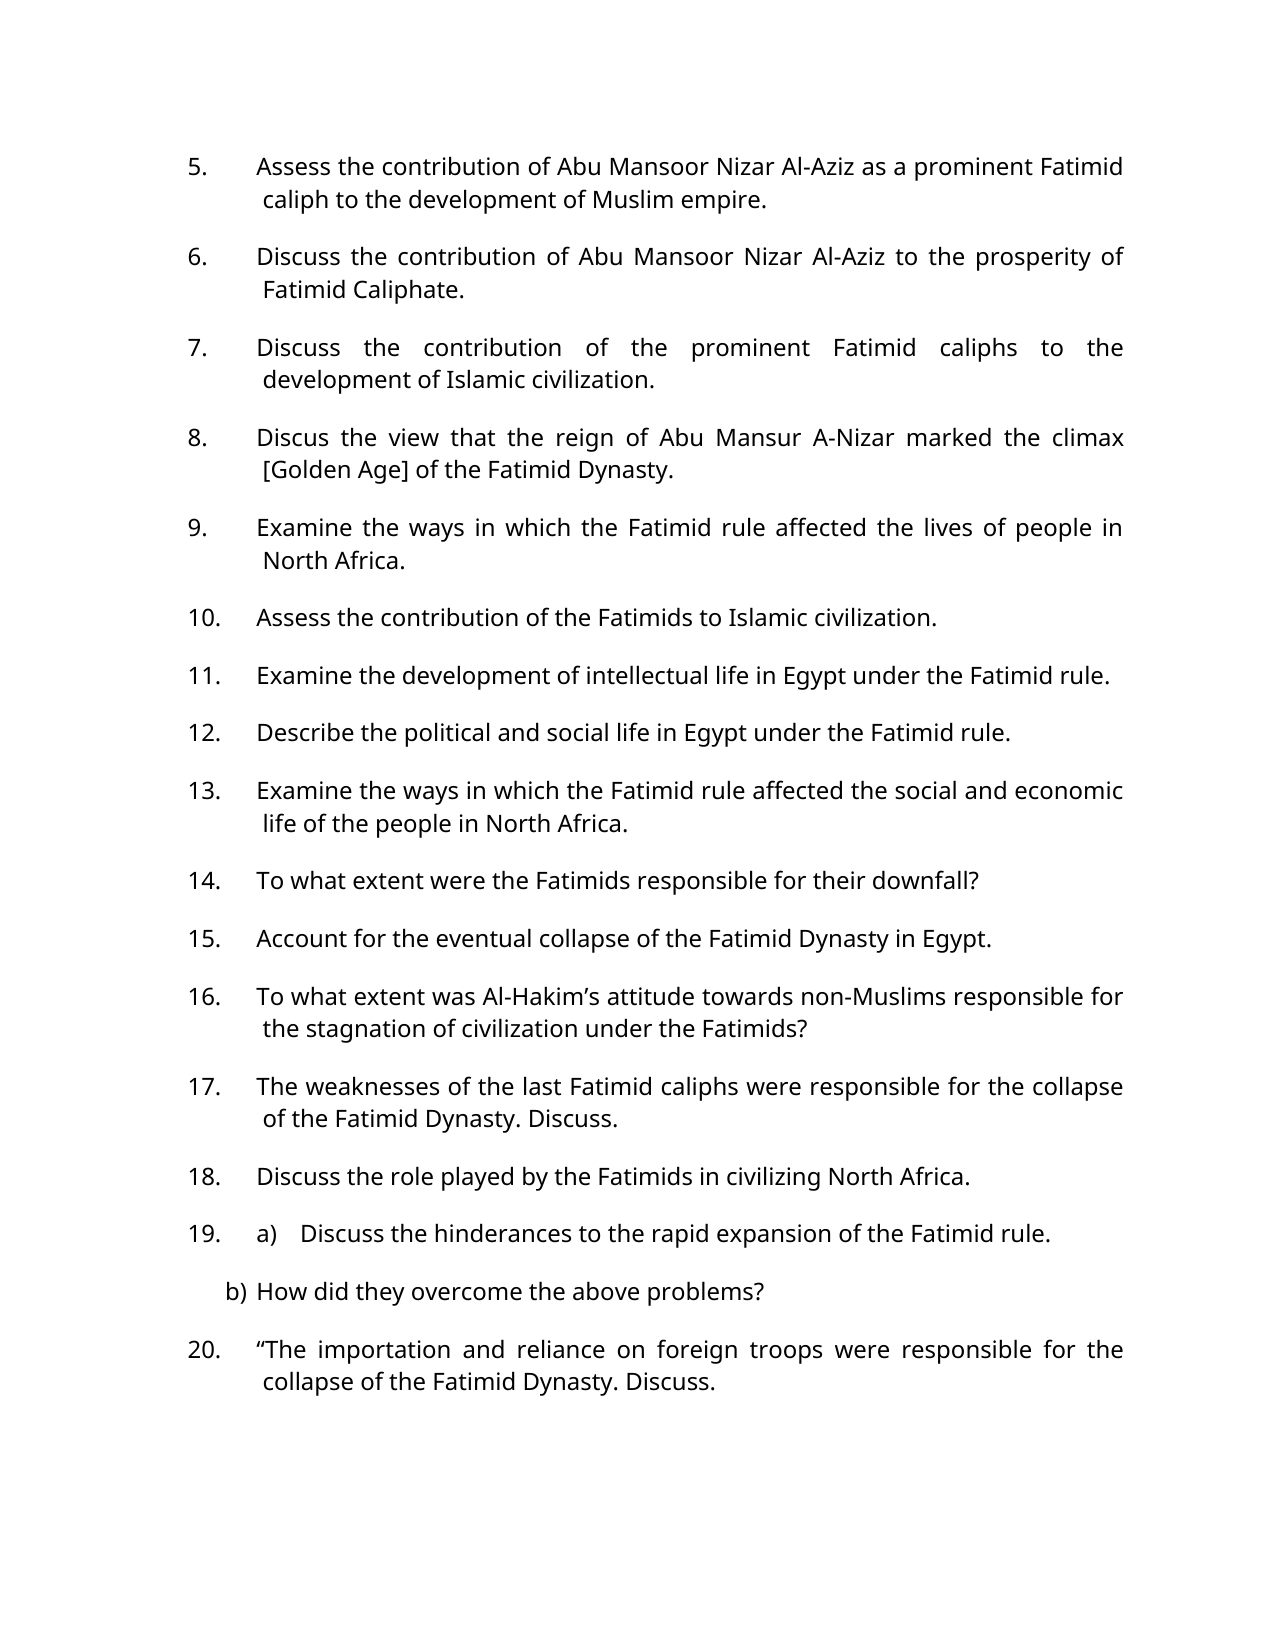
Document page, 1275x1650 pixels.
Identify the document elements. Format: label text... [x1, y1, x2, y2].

list Examine the development of intellectual life in Egypt under the Fatimid rule. [187, 659, 1125, 691]
list Discus the view that the reign of Abu Mansur A-Nizar marked the climax [Golden Age] of the Fatimid Dynasty. [187, 421, 1125, 486]
list Account for the eventual collapse of the Fatimid Dynasty in Egypt. [187, 922, 1125, 954]
list Examine the ways in which the Fatimid rule affected the social and economic life of the people in North Africa. [187, 774, 1125, 839]
list The weaknesses of the last Fatimid caliphs were responsible for the collapse of the Fatimid Dynasty. Discuss. [187, 1069, 1125, 1135]
list Assess the contribution of Abu Mansoor Nizar Al-Aziz as a prominent Fatimid caliph to the development of Muslim empire. [187, 150, 1125, 215]
list Discuss the contribution of Abu Mansoor Nizar Al-Aziz to the prosperity of Fatimid Caliphate. [187, 240, 1125, 305]
list To what extent were the Fatimids responsible for their downfall? [187, 864, 1125, 897]
list To what extent was Al-Hakim’s attitude towards non-Muslims responsible for the stagnation of civilization under the Fatimids? [187, 979, 1125, 1044]
list “The importation and reliance on foreign troops were responsible for the collapse of the Fatimid Dynasty. Discuss. [187, 1332, 1125, 1398]
list Assess the contribution of the Fatimids to Islamic civilization. [187, 601, 1125, 634]
list Discuss the role played by the Fatimids in civilizing North Africa. [187, 1160, 1125, 1192]
list Discuss the contribution of the prominent Fatimid caliphs to the development of Islamic civilization. [187, 330, 1125, 396]
list Examine the ways in which the Fatimid rule affected the lives of people in North Africa. [187, 511, 1125, 576]
list Describe the political and social life in Egypt under the Fatimid rule. [187, 716, 1125, 749]
list a) Discuss the hinderances to the rapid expansion of the Fatimid rule. [187, 1217, 1125, 1250]
text b) How did they overcome the above problems? [225, 1275, 1125, 1307]
